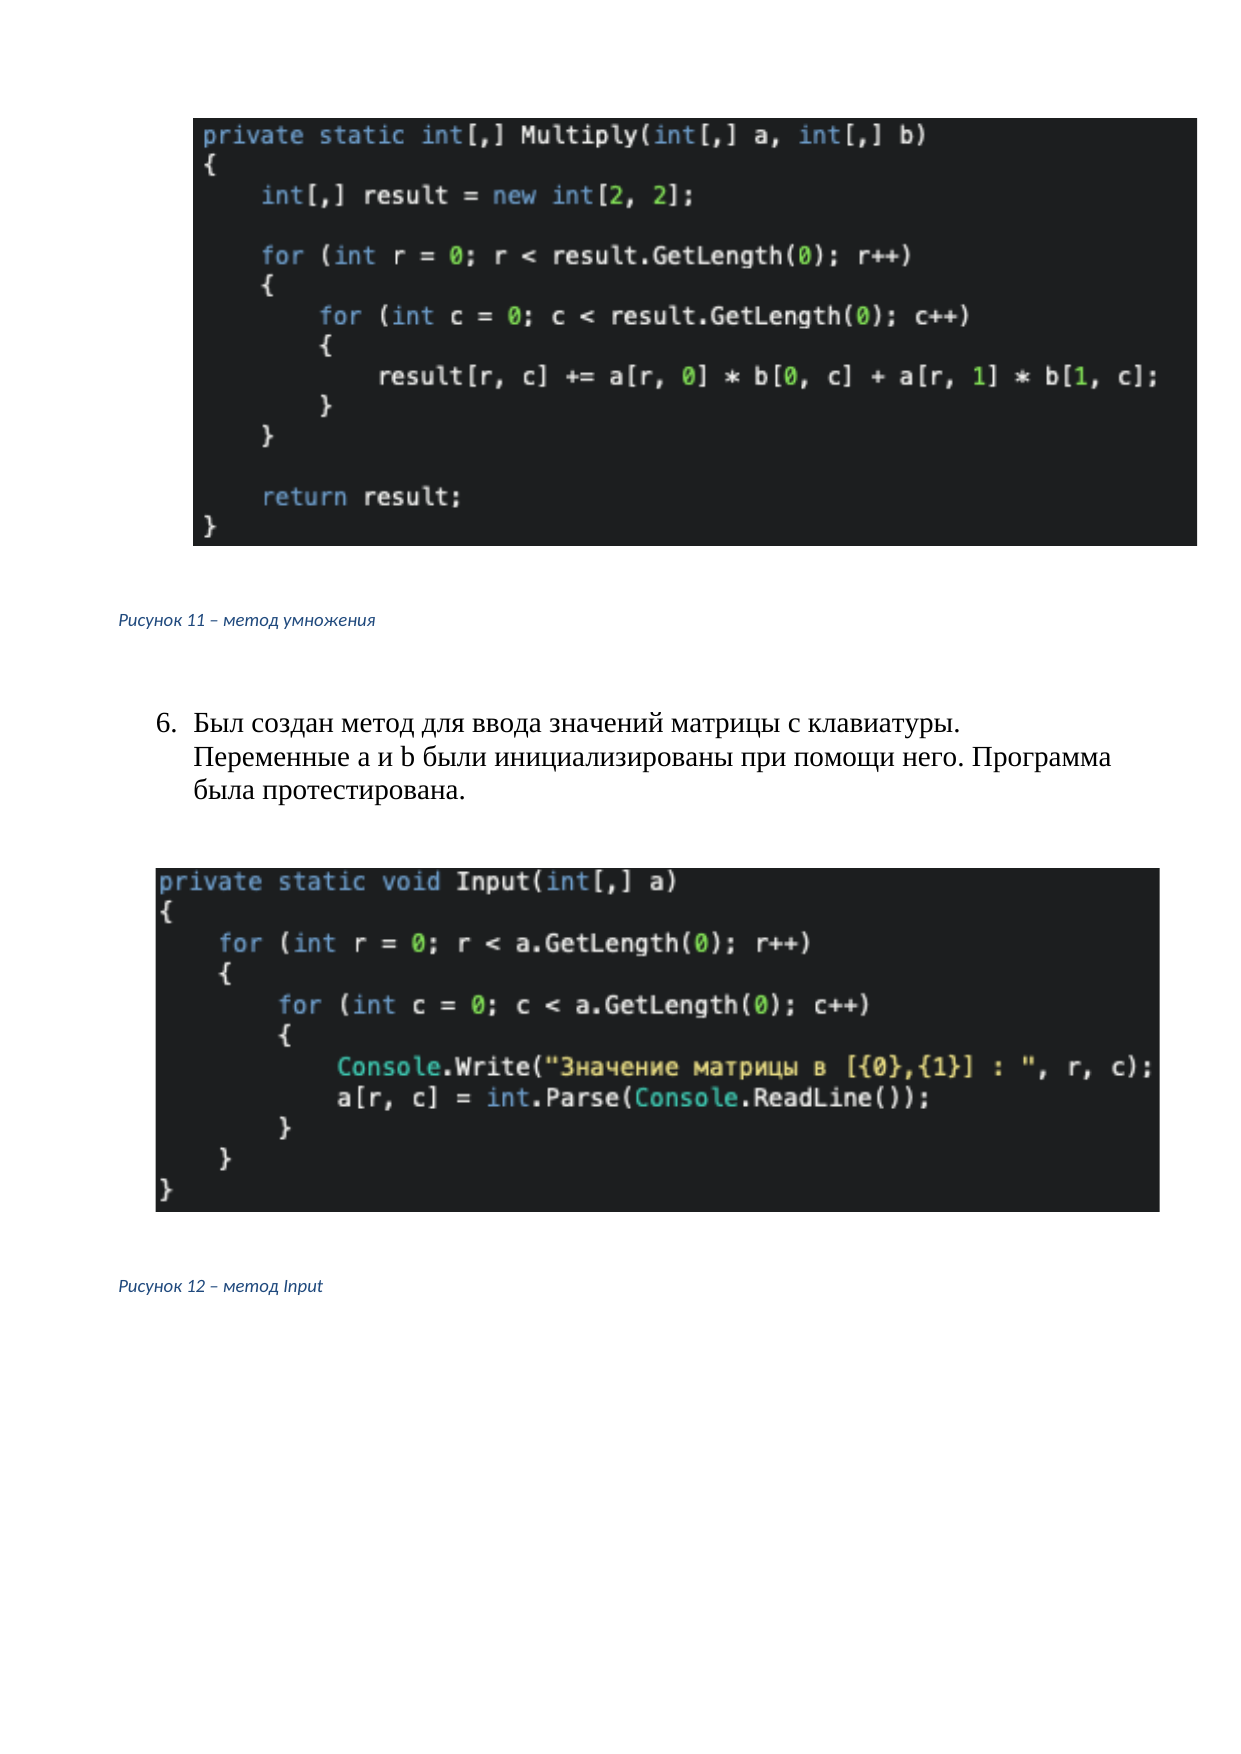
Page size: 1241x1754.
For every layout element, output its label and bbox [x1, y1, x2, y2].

picture [155, 868, 1160, 1212]
picture [193, 118, 1198, 546]
